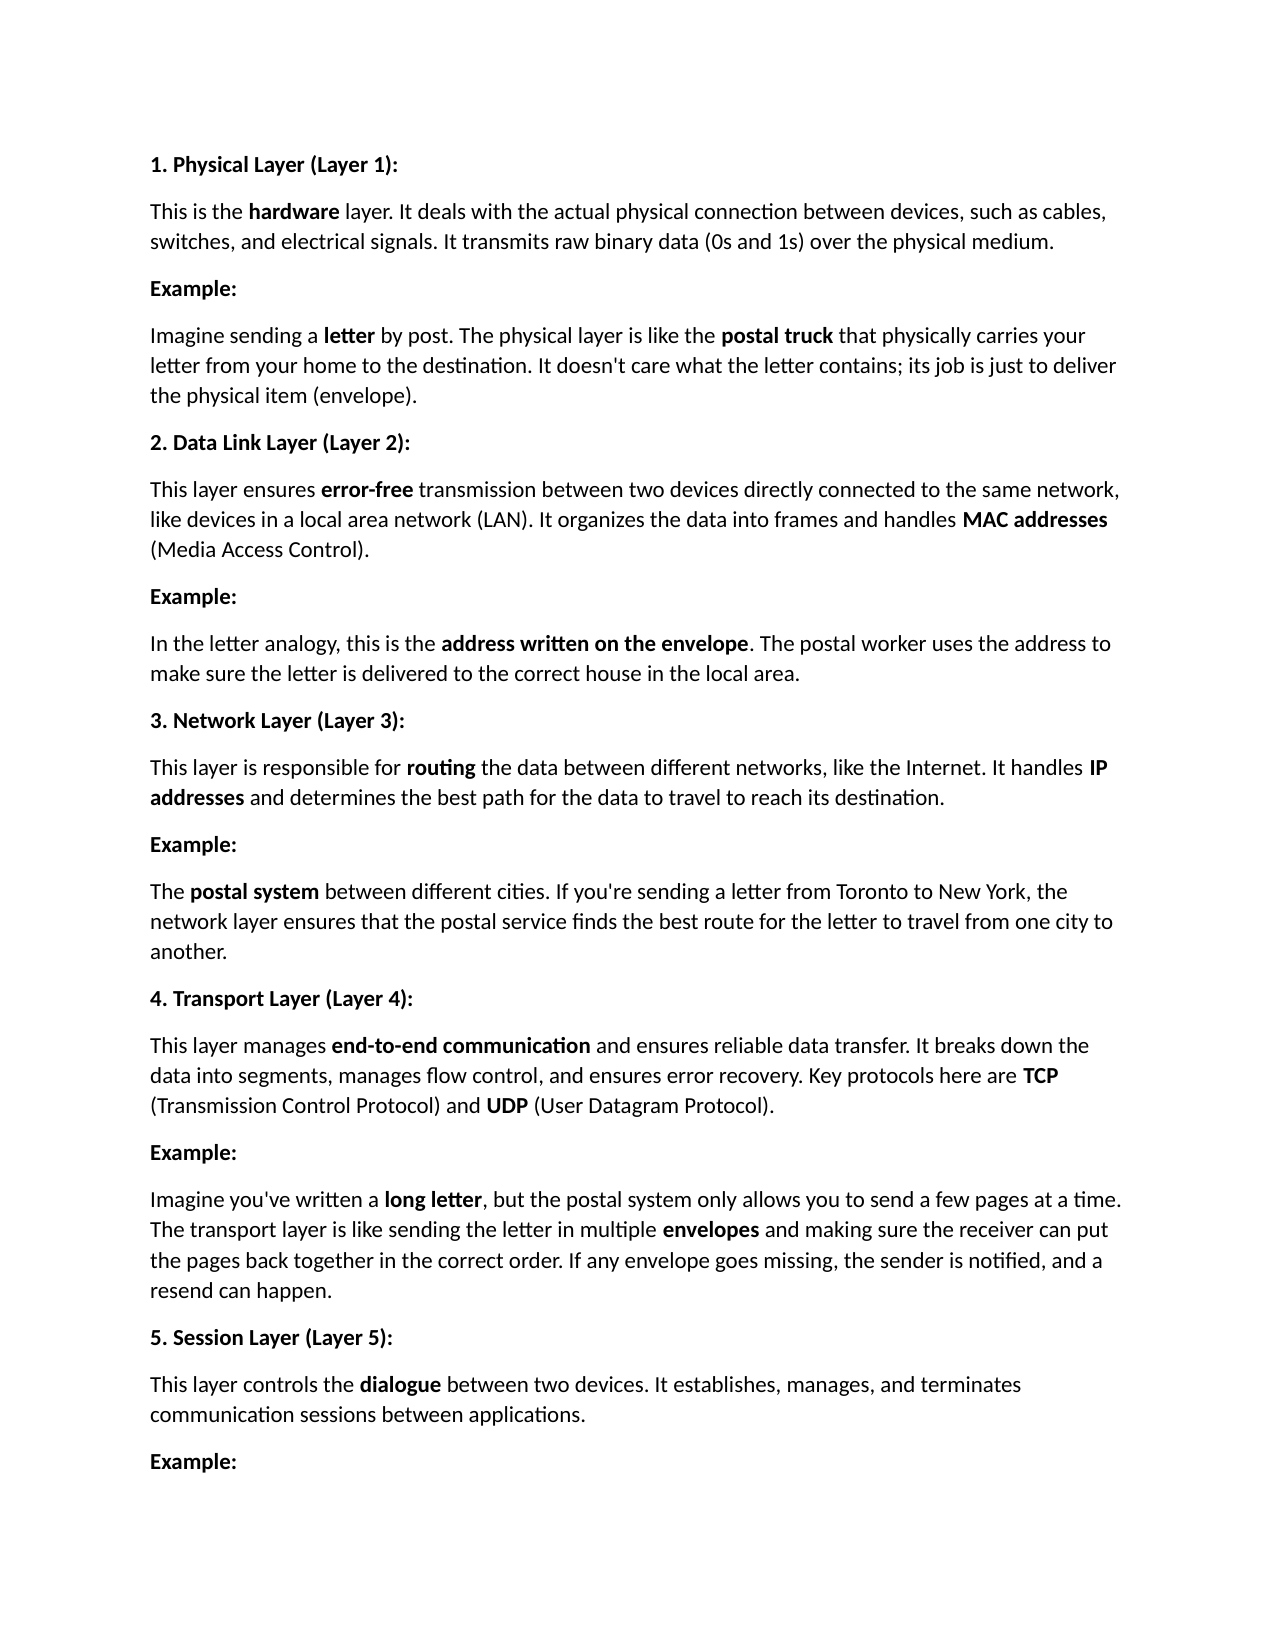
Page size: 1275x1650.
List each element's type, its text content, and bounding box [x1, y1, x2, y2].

text Example: [150, 582, 1125, 610]
text Imagine you've written a long letter, but the postal system only allows you to send a few pages at a time. The transport layer is like sending the letter in multiple envelopes and making sure the receiver can put the pages back together in the correct order. If any envelope goes missing, the sender is notified, and a resend can happen. [150, 1185, 1125, 1304]
text This is the hardware layer. It deals with the actual physical connection between devices, such as cables, switches, and electrical signals. It transmits raw binary data (0s and 1s) over the physical medium. [150, 197, 1125, 255]
text 4. Transport Layer (Layer 4): [150, 984, 1125, 1012]
text Imagine sending a letter by post. The physical layer is like the postal truck that physically carries your letter from your home to the destination. It doesn't care what the letter contains; its job is just to deliver the physical item (envelope). [150, 321, 1125, 409]
text 1. Physical Layer (Layer 1): [150, 150, 1125, 178]
text Example: [150, 830, 1125, 858]
text Example: [150, 274, 1125, 302]
text This layer ensures error-free transmission between two devices directly connected to the same network, like devices in a local area network (LAN). It organizes the data into frames and handles MAC addresses (Media Access Control). [150, 475, 1125, 563]
text 5. Session Layer (Layer 5): [150, 1323, 1125, 1351]
text This layer manages end-to-end communication and ensures reliable data transfer. It breaks down the data into segments, manages flow control, and ensures error recovery. Key protocols here are TCP (Transmission Control Protocol) and UDP (User Datagram Protocol). [150, 1031, 1125, 1120]
text The postal system between different cities. If you're sending a letter from Toronto to New York, the network layer ensures that the postal service finds the best route for the letter to travel from one city to another. [150, 877, 1125, 966]
text Example: [150, 1138, 1125, 1167]
text 3. Network Layer (Layer 3): [150, 706, 1125, 734]
text This layer controls the dialogue between two devices. It establishes, manages, and terminates communication sessions between applications. [150, 1370, 1125, 1428]
text This layer is responsible for routing the data between different networks, like the Internet. It handles IP addresses and determines the best path for the data to travel to reach its destination. [150, 753, 1125, 811]
text In the letter analogy, this is the address written on the envelope. The postal worker uses the address to make sure the letter is delivered to the correct house in the local area. [150, 629, 1125, 687]
text Example: [150, 1447, 1125, 1475]
text 2. Data Link Layer (Layer 2): [150, 428, 1125, 456]
